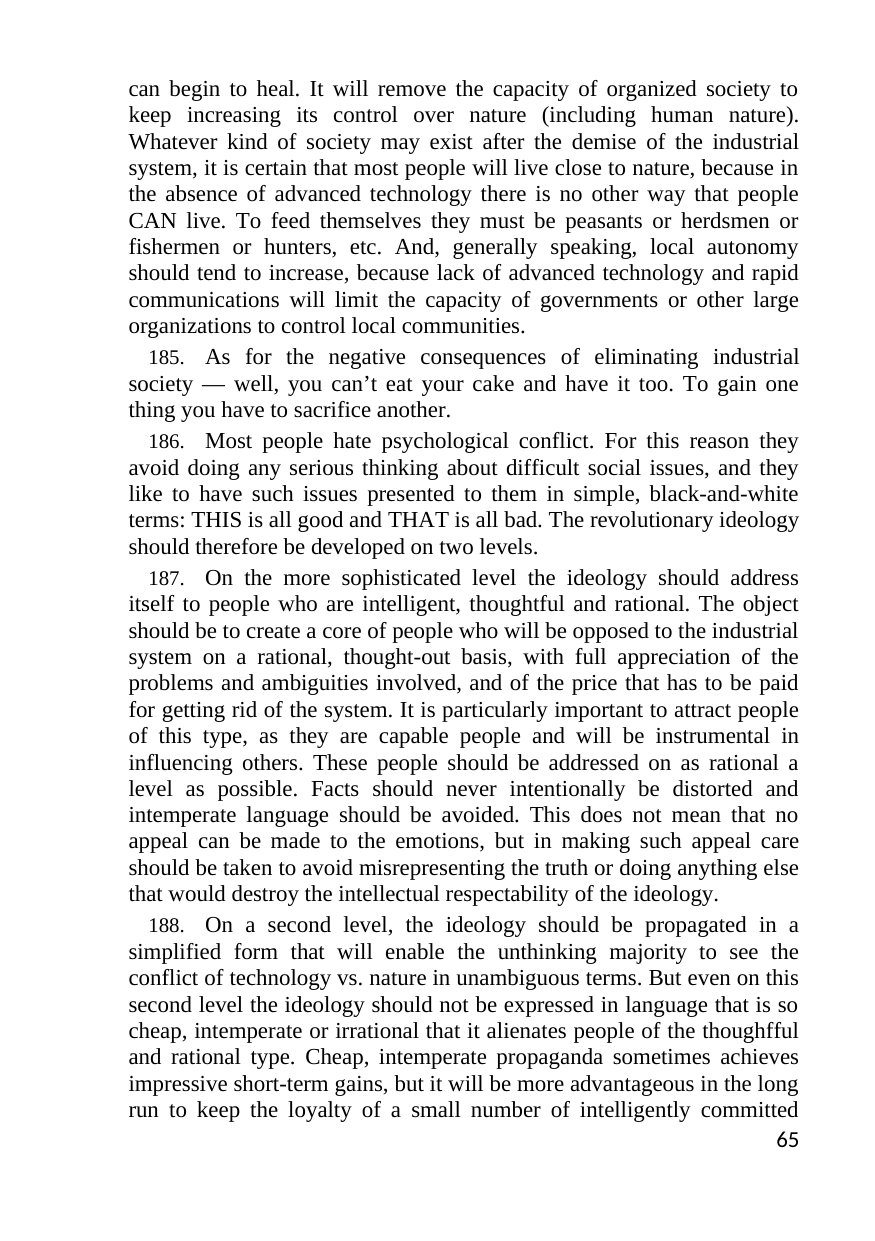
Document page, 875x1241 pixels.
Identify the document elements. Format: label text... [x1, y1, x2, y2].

list Most people hate psychological conflict. For this reason they avoid doing any serious thinking about difficult social issues, and they like to have such issues presented to them in simple, black-and-white terms: THIS is all good and THAT is all bad. The revolutionary ideology should therefore be developed on two levels. [128, 427, 800, 559]
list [128, 75, 800, 338]
list On the more sophisticated level the ideology should address itself to people who are intelligent, thoughtful and rational. The object should be to create a core of people who will be opposed to the industrial system on a rational, thought-out basis, with full appreciation of the problems and ambiguities involved, and of the price that has to be paid for getting rid of the system. It is particularly important to attract people of this type, as they are capable people and will be instrumental in influencing others. These people should be addressed on as rational a level as possible. Facts should never intentionally be distorted and intemperate language should be avoided. This does not mean that no appeal can be made to the emotions, but in making such appeal care should be taken to avoid misrepresenting the truth or doing anything else that would destroy the intellectual respectability of the ideology. [128, 564, 800, 907]
list As for the negative consequences of eliminating industrial society — well, you can’t eat your cake and have it too. To gain one thing you have to sacrifice another. [128, 343, 800, 422]
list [128, 912, 800, 1122]
